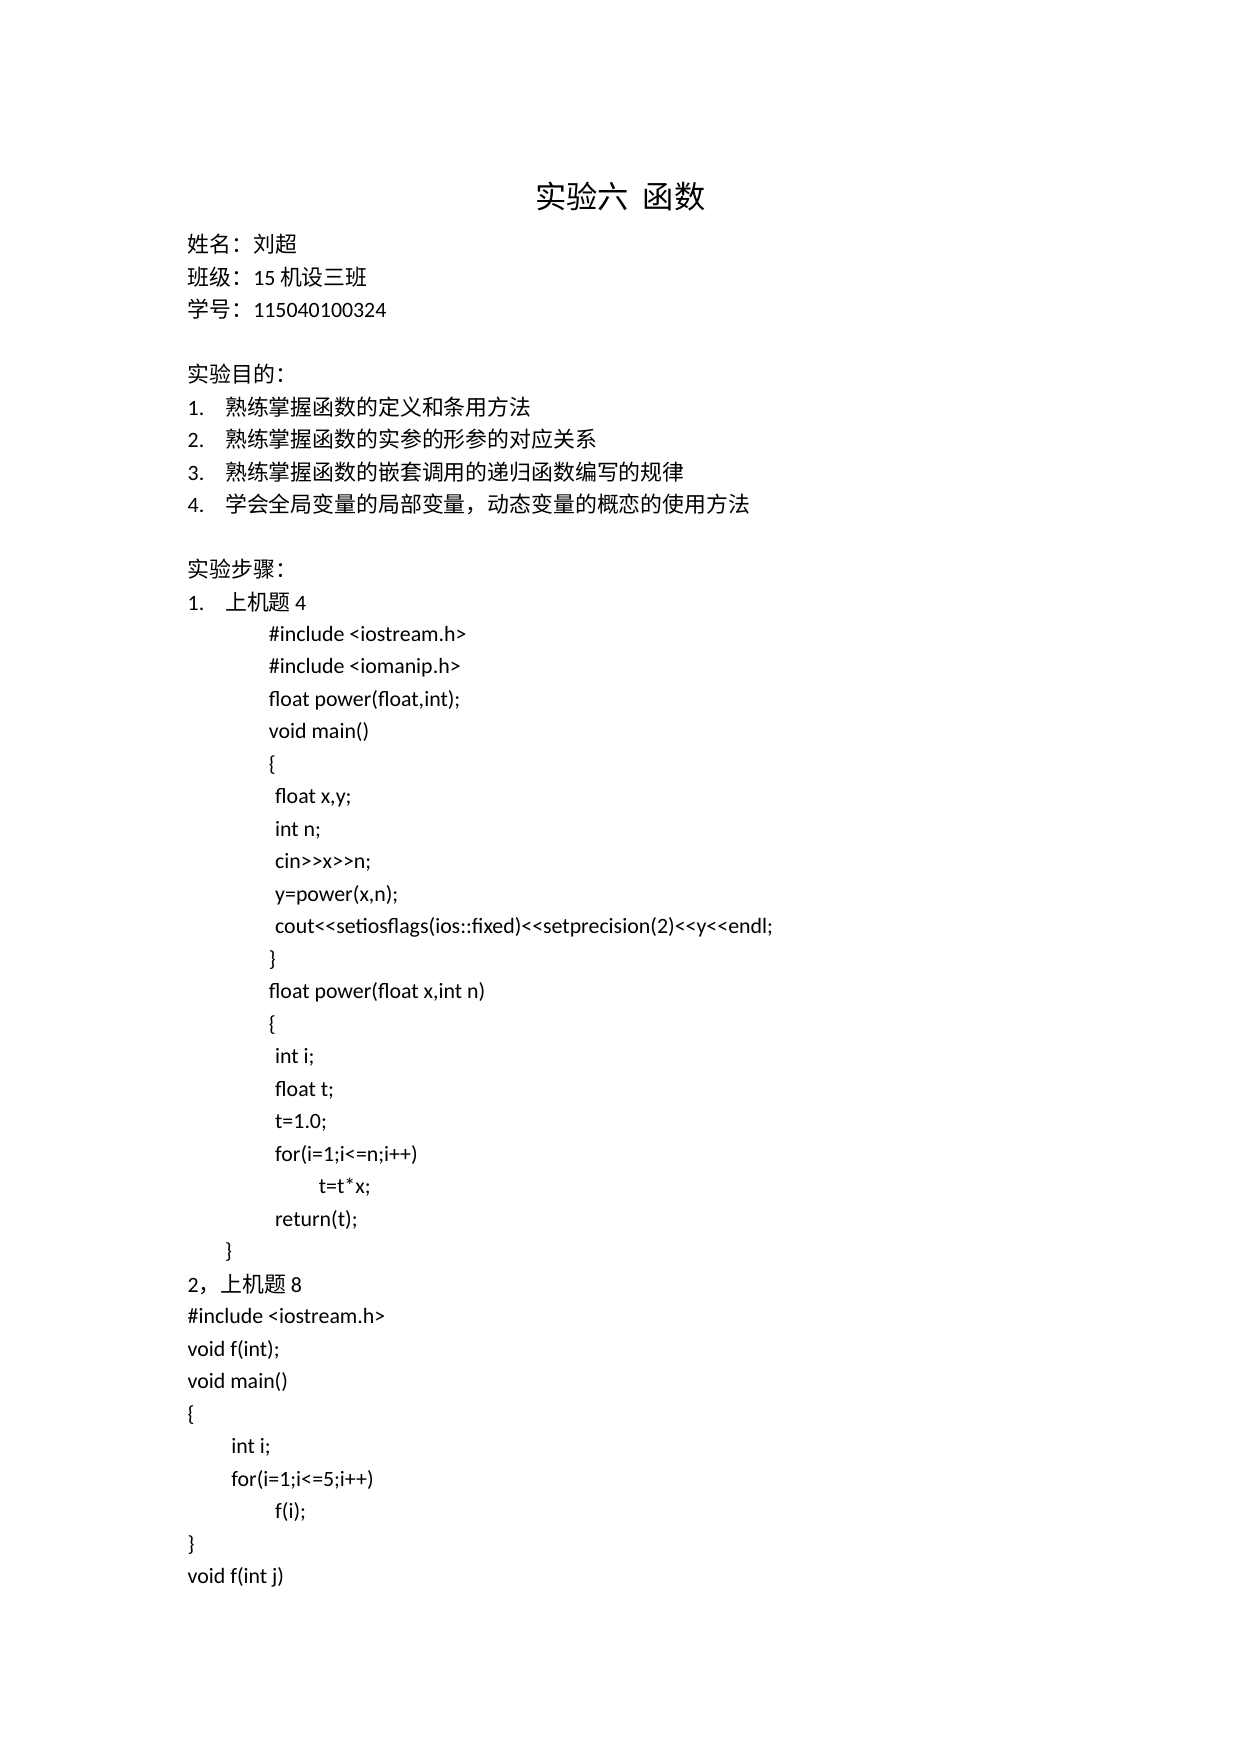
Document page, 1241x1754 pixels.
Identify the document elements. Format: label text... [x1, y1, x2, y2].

list t=t*x; [225, 1169, 1053, 1202]
list int n; [225, 812, 1053, 844]
list { [225, 1007, 1053, 1039]
text int i; [187, 1429, 1053, 1462]
text } [187, 1527, 1053, 1559]
list float x,y; [225, 779, 1053, 812]
text void f(int); [187, 1332, 1053, 1364]
list t=1.0; [225, 1104, 1053, 1137]
list 熟练掌握函数的实参的形参的对应关系 [187, 422, 1053, 454]
list 上机题4 [187, 584, 1053, 617]
list float t; [225, 1072, 1053, 1104]
list 熟练掌握函数的定义和条用方法 [187, 389, 1053, 422]
text 实验目的： [187, 357, 1053, 389]
text 学号：115040100324 [187, 292, 1053, 324]
list #include <iomanip.h> [225, 649, 1053, 682]
text 实验步骤： [187, 552, 1053, 584]
list int i; [225, 1039, 1053, 1072]
text { [187, 1397, 1053, 1429]
text 班级：15机设三班 [187, 259, 1053, 292]
list cout<<setiosflags(ios::fixed)<<setprecision(2)<<y<<endl; [225, 909, 1053, 942]
text void main() [187, 1364, 1053, 1397]
list float power(float x,int n) [225, 974, 1053, 1007]
list void main() [225, 714, 1053, 747]
list cin>>x>>n; [225, 844, 1053, 877]
list #include <iostream.h> [225, 617, 1053, 649]
list return(t); [225, 1202, 1053, 1234]
list 熟练掌握函数的嵌套调用的递归函数编写的规律 [187, 454, 1053, 487]
list 学会全局变量的局部变量，动态变量的概恋的使用方法 [187, 487, 1053, 519]
text 2，上机题8 [187, 1267, 1053, 1299]
text for(i=1;i<=5;i++) [187, 1462, 1053, 1494]
list { [225, 747, 1053, 779]
list } [225, 1234, 1053, 1267]
list for(i=1;i<=n;i++) [225, 1137, 1053, 1169]
list float power(float,int); [225, 682, 1053, 714]
text 姓名：刘超 [187, 227, 1053, 259]
list } [225, 942, 1053, 974]
list y=power(x,n); [225, 877, 1053, 909]
text f(i); [187, 1494, 1053, 1527]
text 实验六 函数 [187, 162, 1053, 227]
text #include <iostream.h> [187, 1299, 1053, 1332]
text void f(int j) [187, 1559, 1053, 1592]
